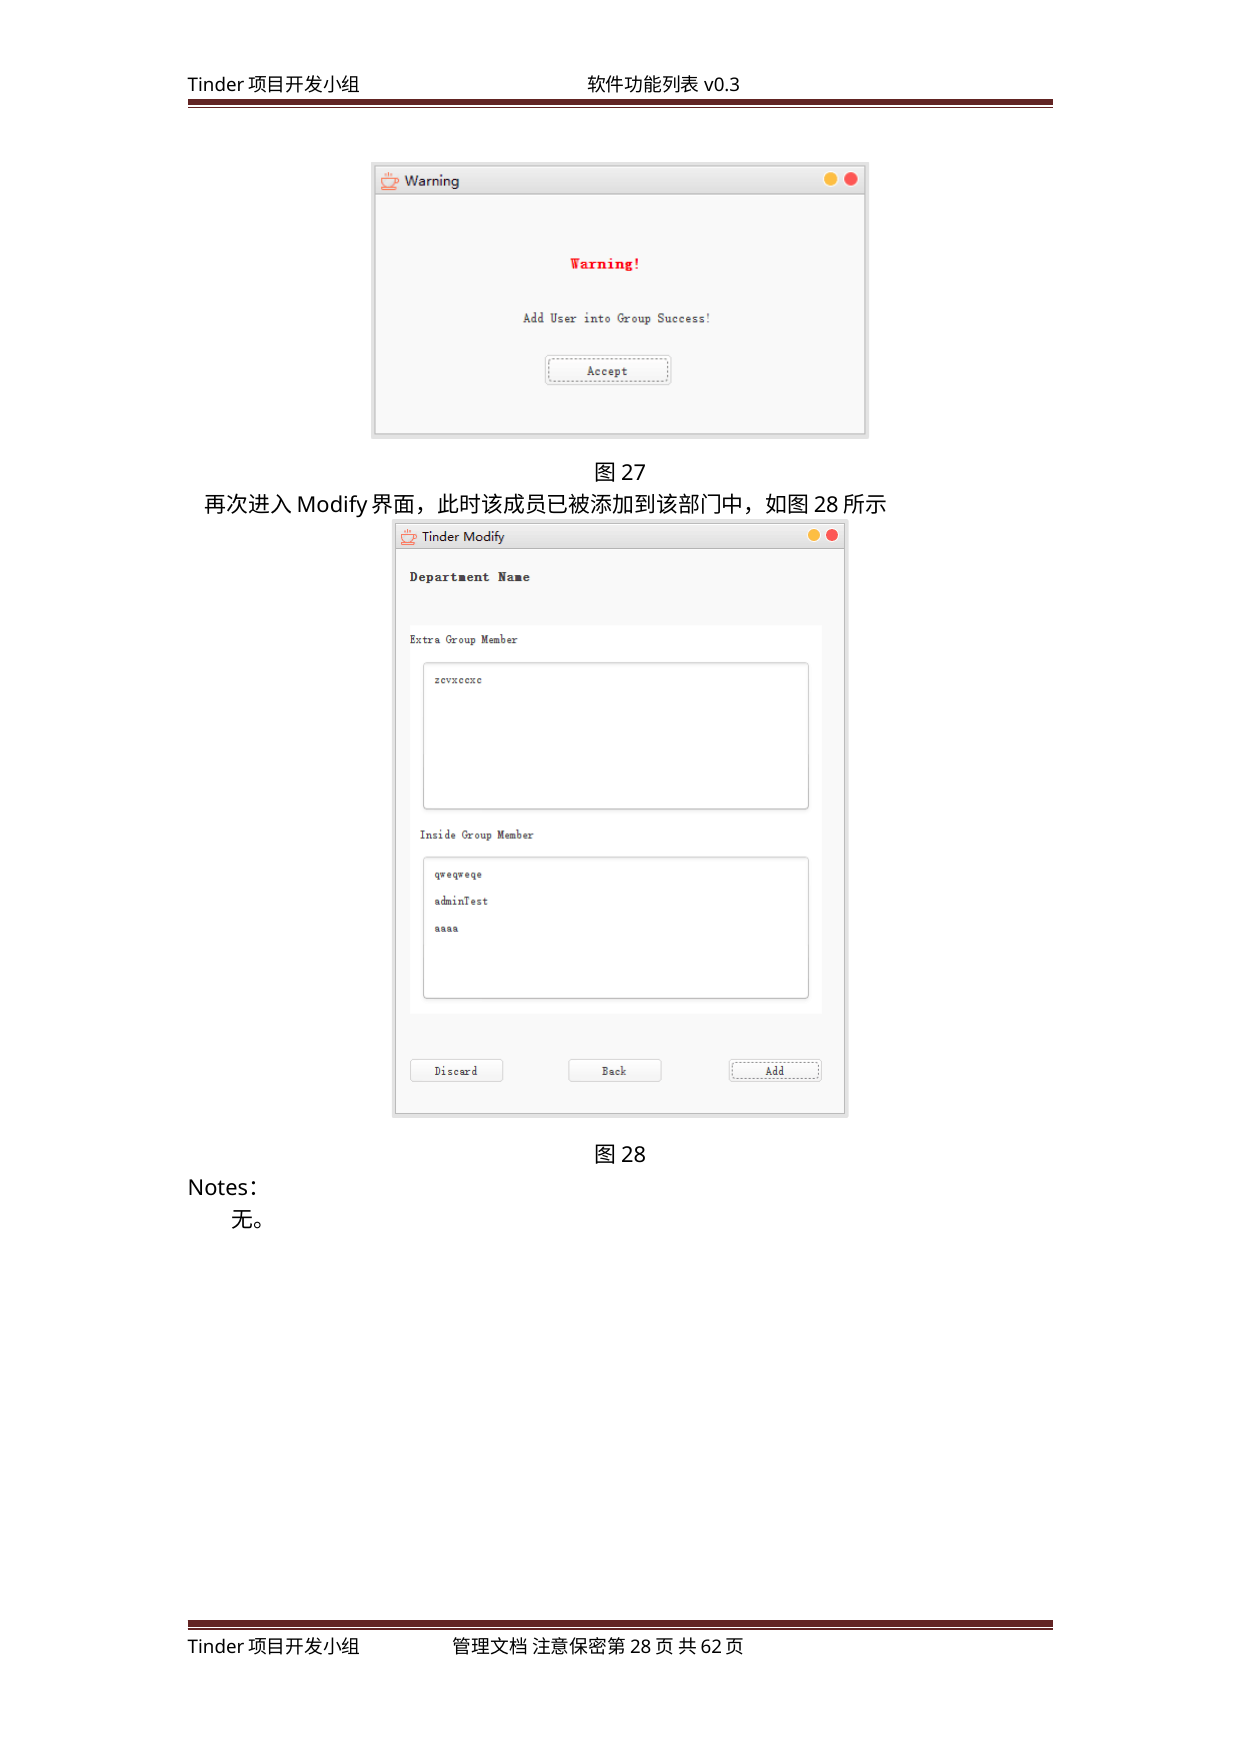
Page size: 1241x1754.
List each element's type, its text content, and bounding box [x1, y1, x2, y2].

text Notes： [187, 1169, 1053, 1202]
picture [391, 519, 849, 1118]
text 无。 [187, 1202, 1053, 1234]
text 图28 [187, 1137, 1053, 1169]
text 图27 [187, 454, 1053, 487]
text 再次进入Modify界面，此时该成员已被添加到该部门中，如图28所示 [187, 487, 1053, 519]
picture [371, 162, 870, 439]
